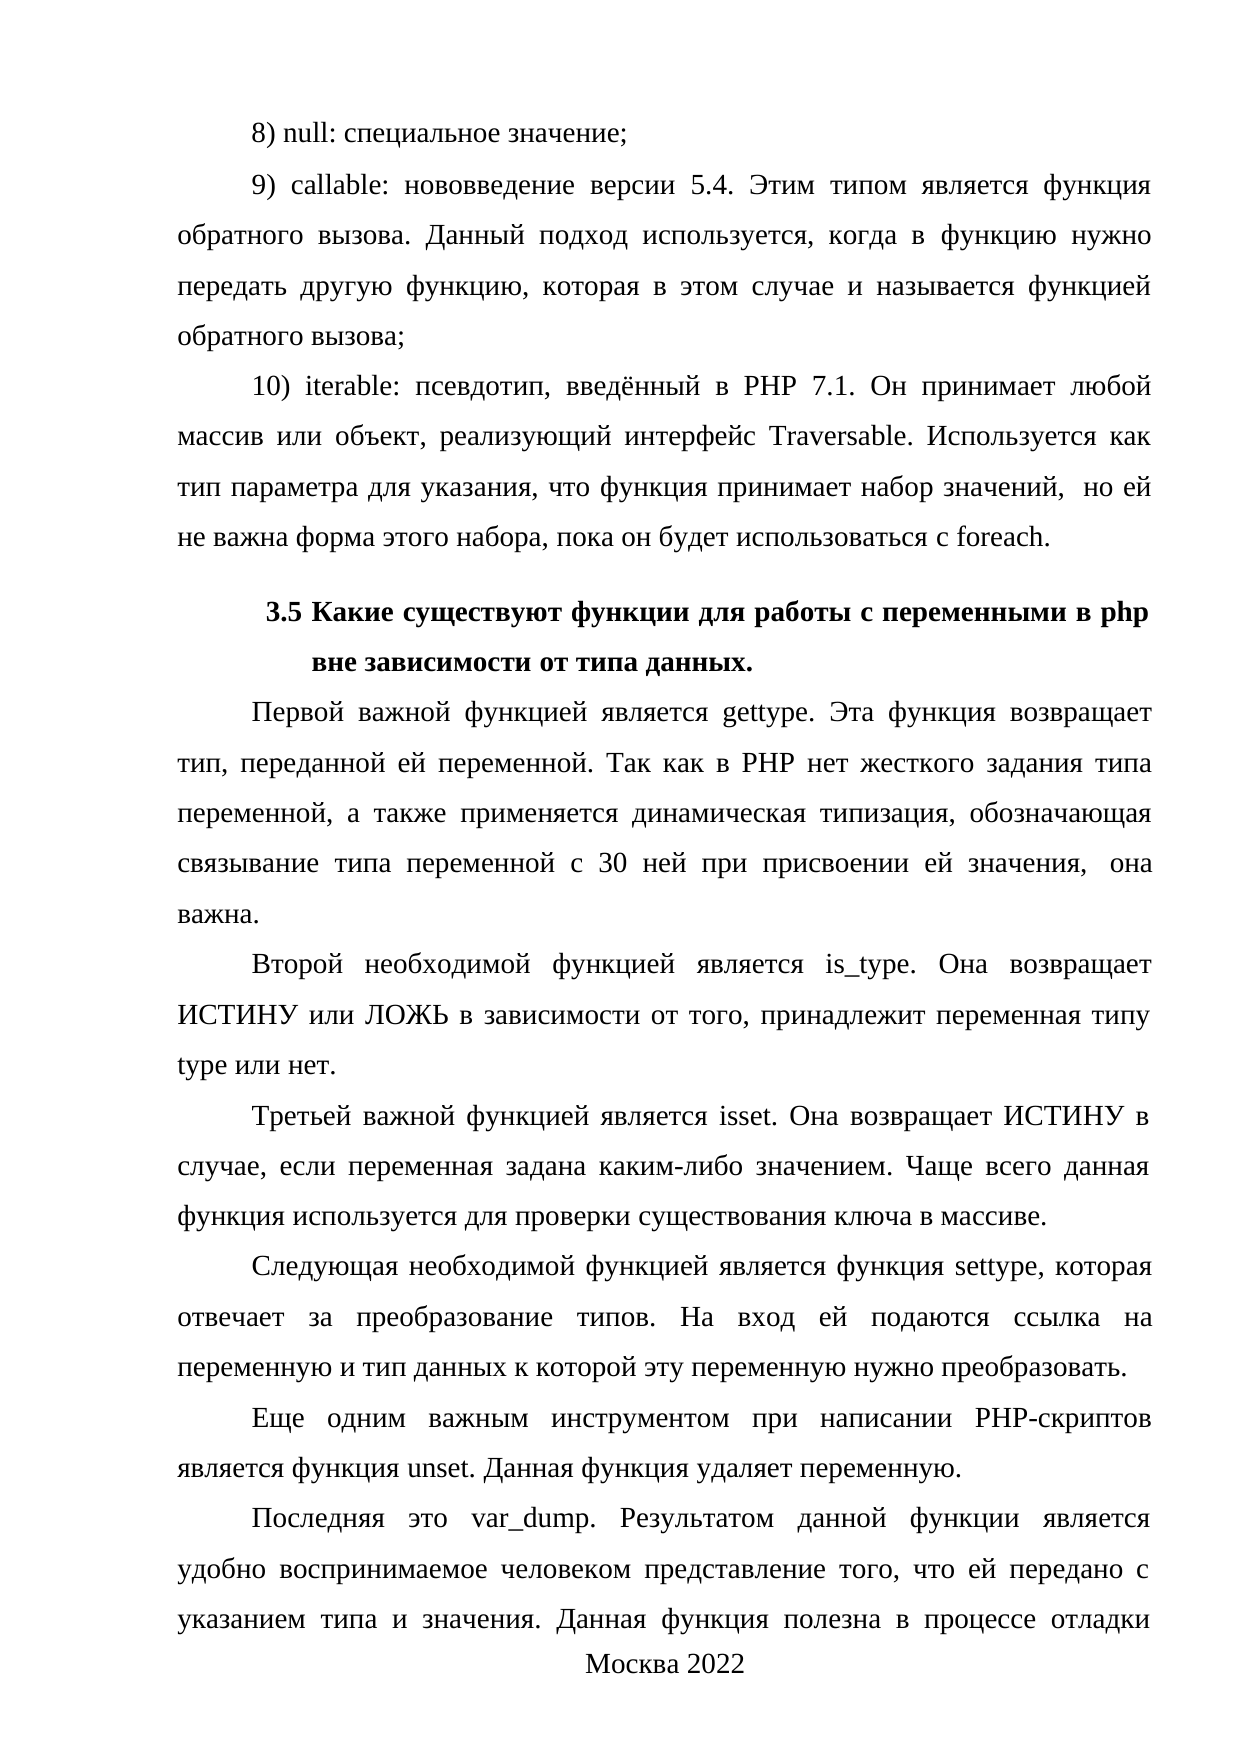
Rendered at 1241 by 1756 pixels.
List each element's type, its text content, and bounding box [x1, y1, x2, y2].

text Еще одним важным инструментом при написании PHP-скриптов является функция unset. Данная функция удаляет переменную. [177, 1400, 1152, 1484]
text Первой важной функцией является gettype. Эта функция возвращает тип, переданной ей переменной. Так как в PHP нет жесткого задания типа переменной, а также применяется динамическая типизация, обозначающая связывание типа переменной с 30 ней при присвоении ей значения, она важна. [177, 694, 1153, 929]
text Второй необходимой функцией является is_type. Она возвращает ИСТИНУ или ЛОЖЬ в зависимости от того, принадлежит переменная типу type или нет. [177, 947, 1152, 1081]
text Следующая необходимой функцией является функция settype, которая отвечает за преобразование типов. На вход ей подаются ссылка на переменную и тип данных к которой эту переменную нужно преобразовать. [177, 1248, 1153, 1383]
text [177, 1501, 1150, 1635]
list null: специальное значение; [251, 115, 1171, 149]
subtitle Какие существуют функции для работы с переменными в php вне зависимости от типа данных. [266, 594, 1150, 678]
list callable: нововведение версии 5.4. Этим типом является функция обратного вызова. Данный подход используется, когда в функцию нужно передать другую функцию, которая в этом случае и называется функцией обратного вызова; [177, 167, 1152, 351]
list iterable: псевдотип, введённый в PHP 7.1. Он принимает любой массив или объект, реализующий интерфейс Traversable. Используется как тип параметра для указания, что функция принимает набор значений, но ей не важна форма этого набора, пока он будет использоваться с foreach. [177, 368, 1152, 553]
text Третьей важной функцией является isset. Она возвращает ИСТИНУ в случае, если переменная задана каким-либо значением. Чаще всего данная функция используется для проверки существования ключа в массиве. [177, 1098, 1151, 1232]
